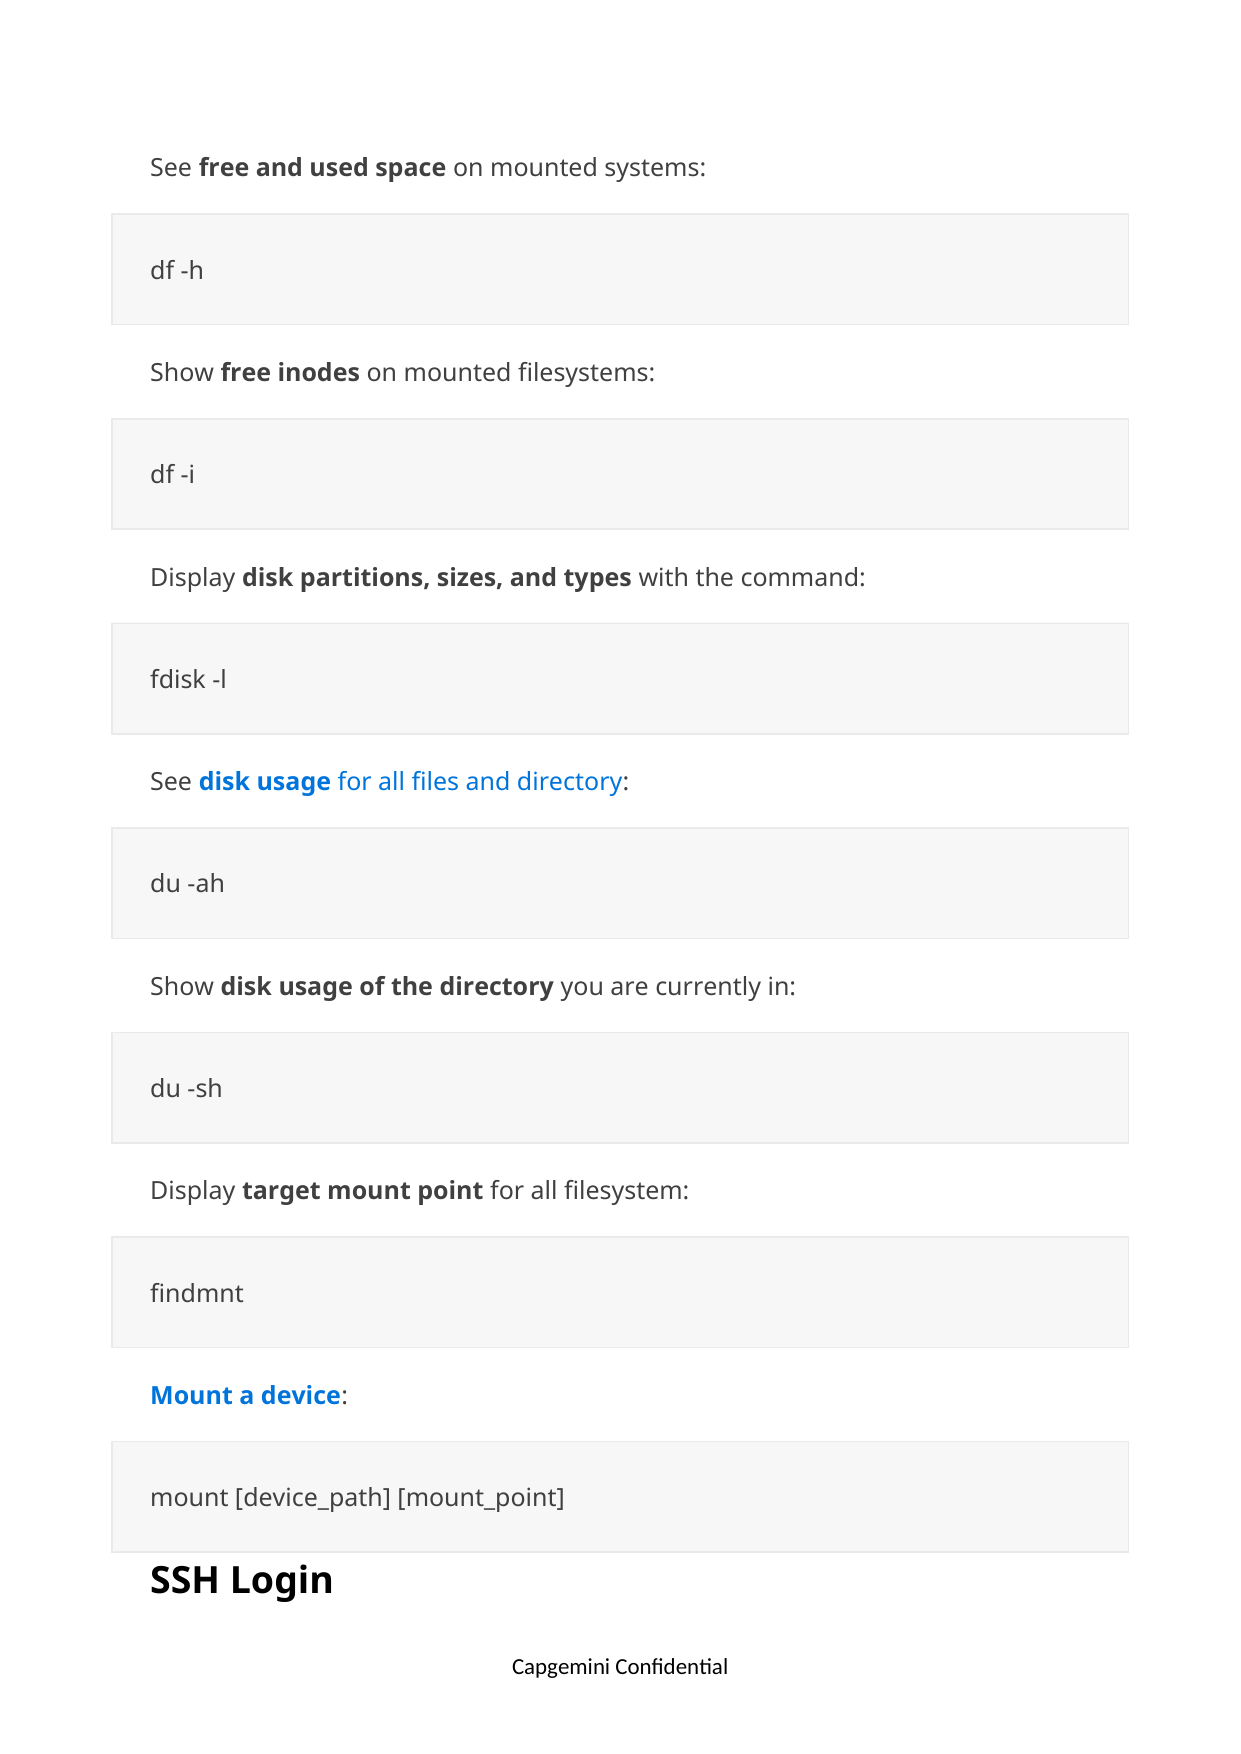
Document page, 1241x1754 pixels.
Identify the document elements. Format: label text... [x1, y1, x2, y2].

text Show free inodes on mounted filesystems: [150, 354, 1090, 389]
text See free and used space on mounted systems: [150, 150, 1090, 184]
text SSH Login [150, 1553, 1090, 1604]
text mount [device_path] [mount_point] [113, 1442, 1128, 1551]
text Mount a device: [150, 1377, 1090, 1412]
text df -i [113, 420, 1128, 528]
text findmnt [113, 1238, 1128, 1347]
text Display target mount point for all filesystem: [150, 1173, 1090, 1207]
text Display disk partitions, sizes, and types with the command: [150, 559, 1090, 593]
text df -h [113, 215, 1128, 324]
text du -ah [113, 829, 1128, 938]
text Show disk usage of the directory you are currently in: [150, 968, 1090, 1002]
text See disk usage for all files and directory: [150, 764, 1090, 798]
text fdisk -l [113, 624, 1128, 733]
text du -sh [113, 1033, 1128, 1142]
